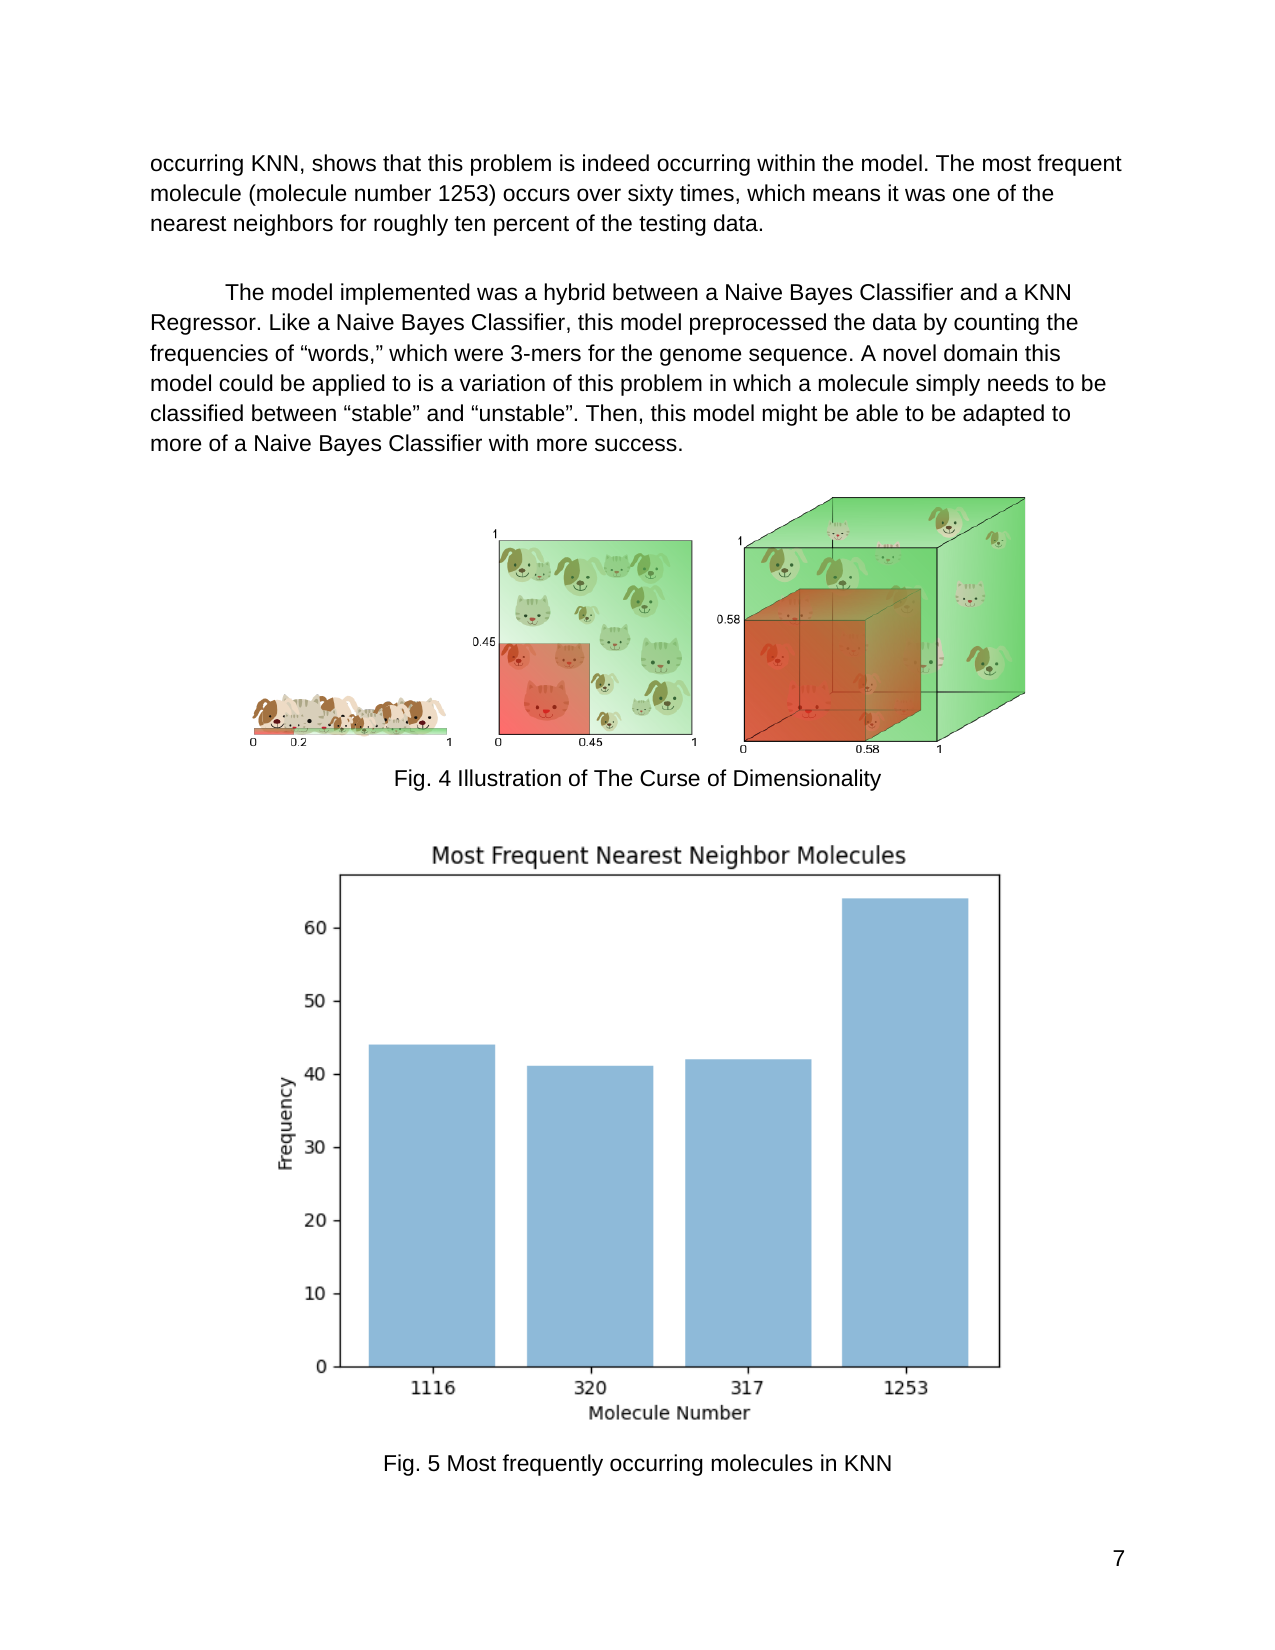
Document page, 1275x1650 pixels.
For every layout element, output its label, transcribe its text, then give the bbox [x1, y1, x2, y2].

text Fig. 5 Most frequently occurring molecules in KNN [150, 1450, 1125, 1477]
text The model implemented was a hybrid between a Naive Bayes Classifier and a KNN Regressor. Like a Naive Bayes Classifier, this model preprocessed the data by counting the frequencies of “words,” which were 3-mers for the genome sequence. A novel domain this model could be applied to is a variation of this problem in which a molecule simply needs to be classified between “stable” and “unstable”. Then, this model might be able to be adapted to more of a Naive Bayes Classifier with more success. [150, 279, 1125, 457]
picture [264, 832, 1011, 1437]
picture [250, 497, 1025, 753]
text Fig. 4 Illustration of The Curse of Dimensionality [150, 765, 1125, 791]
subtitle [150, 150, 1125, 237]
